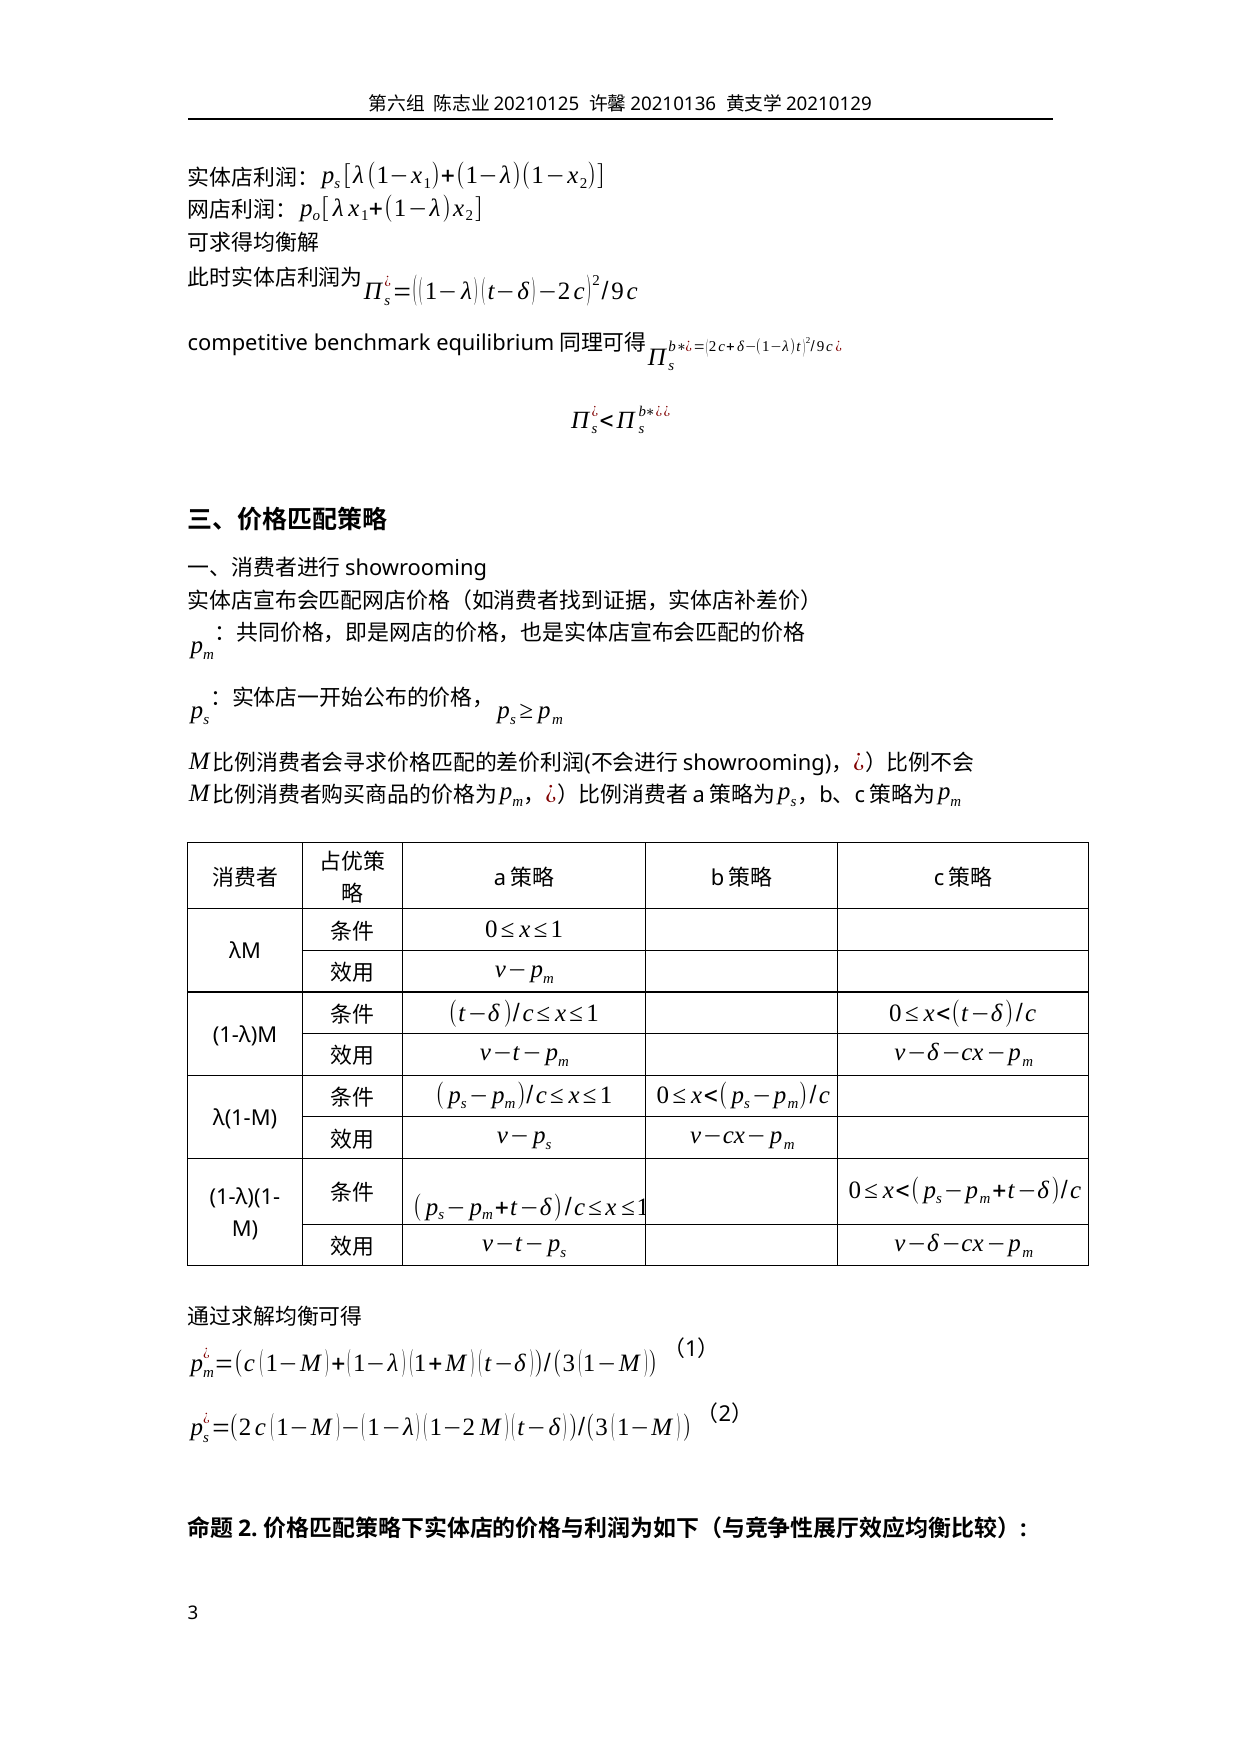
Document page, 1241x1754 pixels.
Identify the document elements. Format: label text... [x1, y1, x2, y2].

table_header 占优策略 [303, 843, 402, 908]
table_cell [646, 993, 837, 1033]
table_cell [646, 1034, 837, 1074]
text 可求得均衡解 [187, 225, 1053, 257]
text 通过求解均衡可得 [187, 1299, 1053, 1331]
text 网店利润： [187, 192, 1053, 225]
table_cell 条件 [303, 1076, 402, 1116]
text 一、消费者进行showrooming [187, 550, 1053, 582]
table_cell [838, 1225, 1088, 1265]
table_cell [838, 951, 1088, 991]
table_cell [403, 1076, 645, 1116]
text 实体店宣布会匹配网店价格（如消费者找到证据，实体店补差价） [187, 582, 1053, 615]
table_cell [838, 1117, 1088, 1158]
table_cell [403, 1117, 645, 1158]
table_cell [838, 1076, 1088, 1116]
table_header a策略 [403, 843, 645, 908]
table_cell (1-λ)(1-M) [188, 1159, 302, 1265]
text ：实体店一开始公布的价格， [187, 680, 1053, 745]
table_cell 效用 [303, 951, 402, 991]
text 此时实体店利润为 [187, 257, 1053, 322]
table_header 消费者 [188, 843, 302, 908]
text competitive benchmark equilibrium同理可得 [187, 322, 1053, 387]
text （2） [187, 1396, 1053, 1461]
table_cell [838, 1034, 1088, 1074]
table_cell 条件 [303, 909, 402, 950]
table_cell [403, 1159, 645, 1224]
table_cell [403, 993, 645, 1033]
table_cell 效用 [303, 1225, 402, 1265]
text 比例消费者购买商品的价格为，）比例消费者a策略为，b、c策略为 [187, 777, 1053, 810]
table_cell [403, 909, 645, 950]
table_cell [646, 951, 837, 991]
text ：共同价格，即是网店的价格，也是实体店宣布会匹配的价格 [187, 615, 1053, 680]
table_cell [403, 1034, 645, 1074]
table_cell (1-λ)M [188, 993, 302, 1074]
table_cell [403, 951, 645, 991]
table_cell 效用 [303, 1117, 402, 1158]
table_cell [646, 1076, 837, 1116]
table_header c策略 [838, 843, 1088, 908]
text 实体店利润： [187, 160, 1053, 192]
table_cell λM [188, 909, 302, 991]
text 三、价格匹配策略 [187, 485, 1053, 550]
table_cell [646, 909, 837, 950]
table_cell [646, 1117, 837, 1158]
table_cell 效用 [303, 1034, 402, 1074]
table_cell 条件 [303, 1159, 402, 1224]
table_cell λ(1-M) [188, 1076, 302, 1158]
table_cell [838, 993, 1088, 1033]
text 比例消费者会寻求价格匹配的差价利润(不会进行showrooming)，）比例不会 [187, 745, 1053, 777]
table_cell [838, 1159, 1088, 1224]
table_cell 条件 [303, 993, 402, 1033]
table_cell [403, 1225, 645, 1265]
table_cell [646, 1225, 837, 1265]
table_header b策略 [646, 843, 837, 908]
table_cell [838, 909, 1088, 950]
text （1） [187, 1331, 1053, 1396]
table_cell [646, 1159, 837, 1224]
text 命题2. 价格匹配策略下实体店的价格与利润为如下（与竞争性展厅效应均衡比较）: [187, 1494, 1053, 1559]
